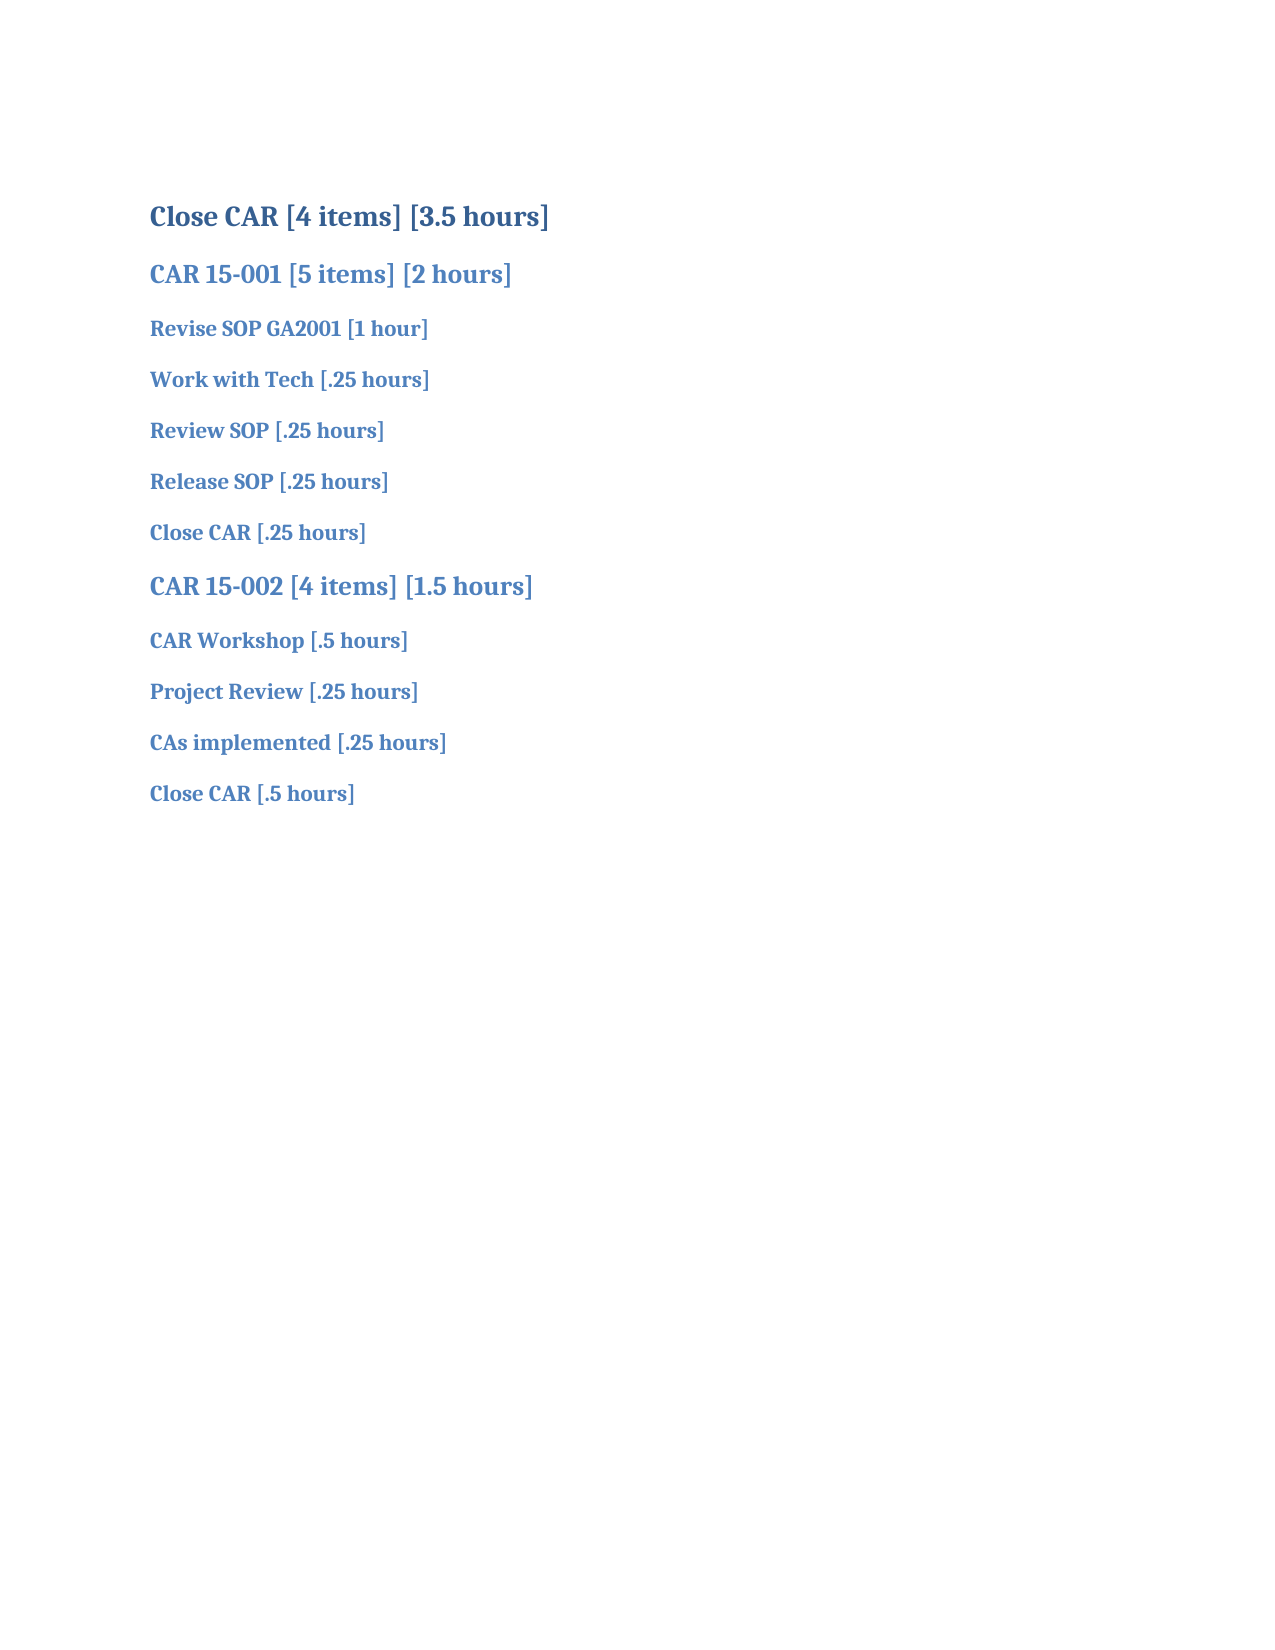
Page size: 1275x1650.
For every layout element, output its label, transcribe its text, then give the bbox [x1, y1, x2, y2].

subtitle Close CAR [4 items] [3.5 hours] [150, 200, 1125, 233]
subtitle CAs implemented [.25 hours] [150, 730, 1125, 756]
subtitle Release SOP [.25 hours] [150, 469, 1125, 495]
subtitle Project Review [.25 hours] [150, 679, 1125, 705]
subtitle Revise SOP GA2001 [1 hour] [150, 316, 1125, 342]
subtitle Work with Tech [.25 hours] [150, 367, 1125, 393]
subtitle CAR Workshop [.5 hours] [150, 628, 1125, 654]
subtitle Close CAR [.5 hours] [150, 781, 1125, 807]
subtitle CAR 15-002 [4 items] [1.5 hours] [150, 571, 1125, 602]
subtitle Close CAR [.25 hours] [150, 520, 1125, 546]
subtitle Review SOP [.25 hours] [150, 418, 1125, 444]
subtitle CAR 15-001 [5 items] [2 hours] [150, 259, 1125, 291]
